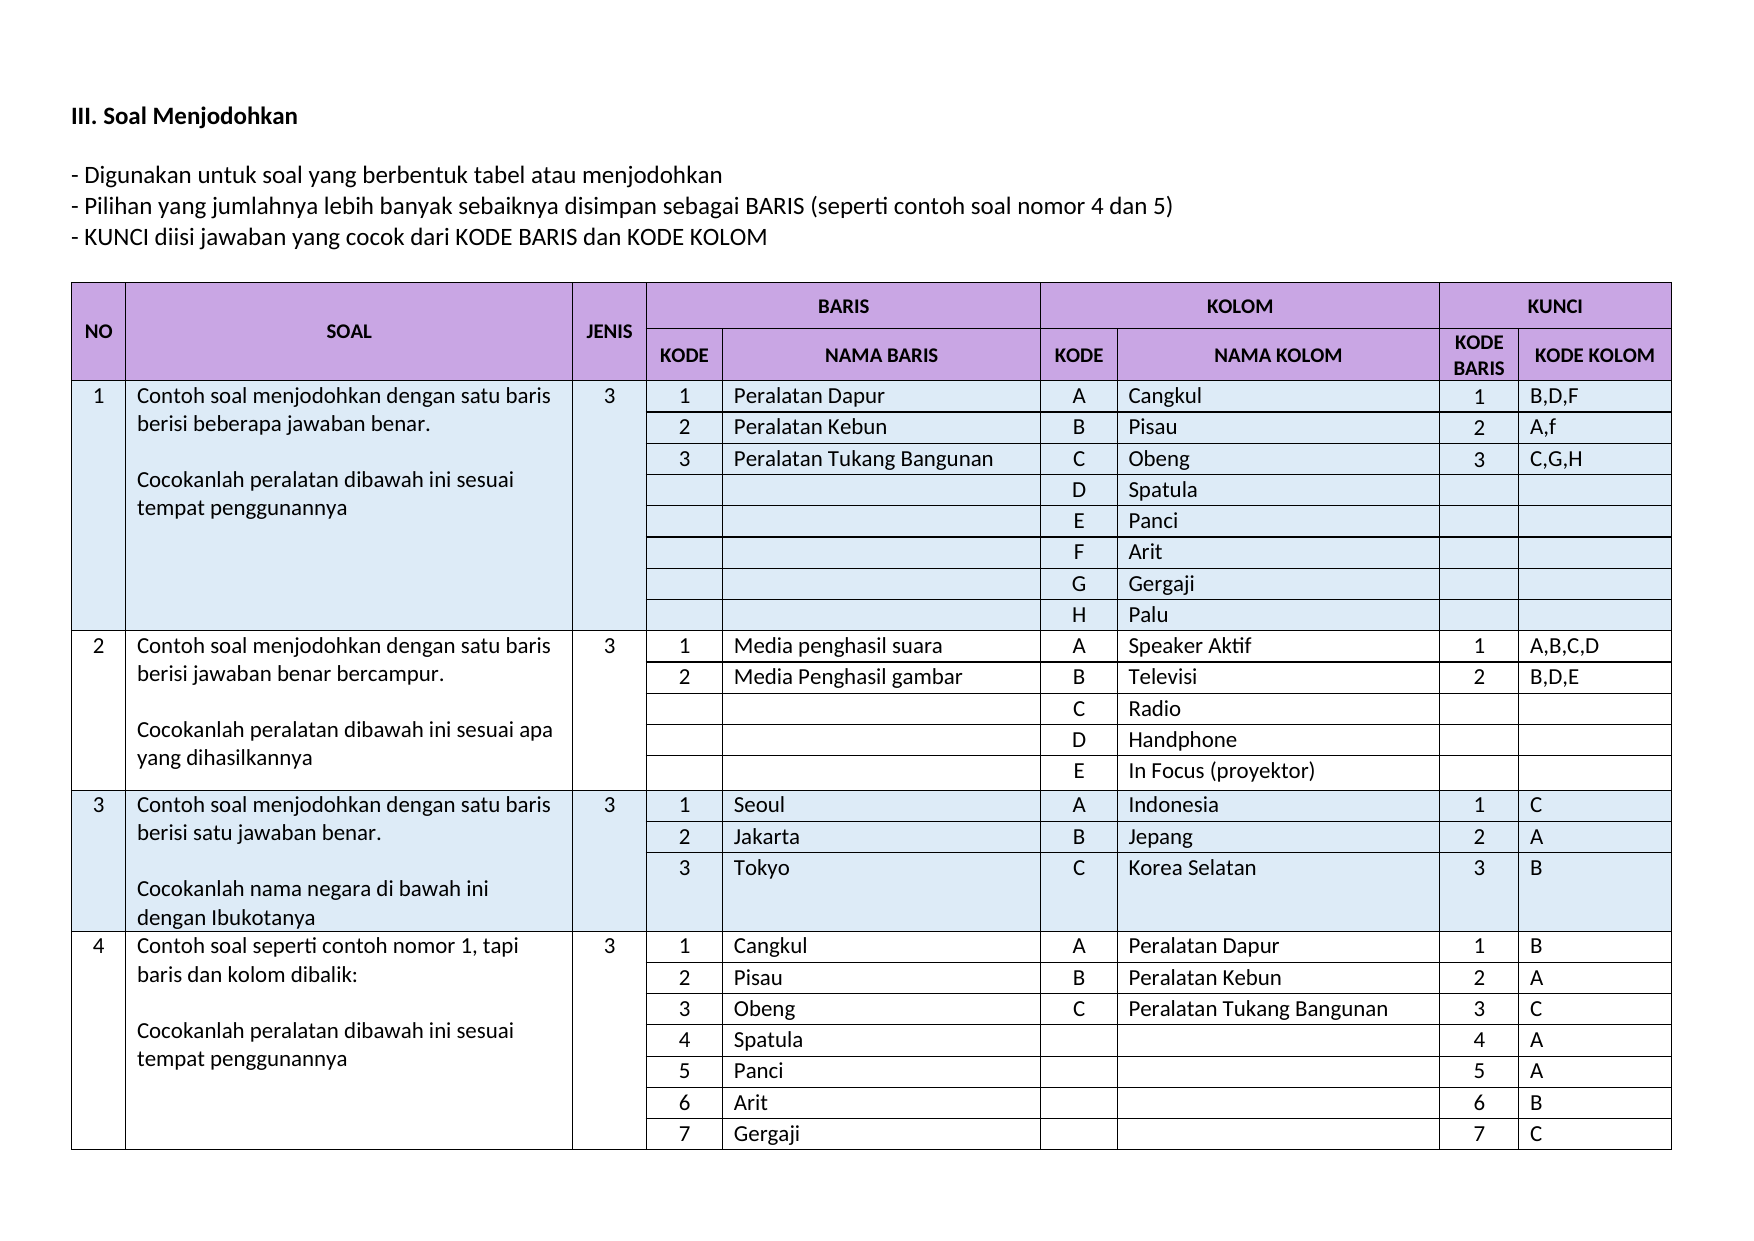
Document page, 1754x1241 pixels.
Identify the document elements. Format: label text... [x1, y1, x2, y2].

table_cell A,B,C,D [1519, 631, 1671, 661]
text - Digunakan untuk soal yang berbentuk tabel atau menjodohkan [71, 160, 1683, 190]
table_cell A [1519, 822, 1671, 852]
table_cell G [1041, 569, 1117, 599]
table_cell C [1519, 994, 1671, 1024]
table_cell Peralatan Dapur [723, 381, 1040, 411]
table_cell 3 [1440, 994, 1518, 1024]
table_cell Handphone [1118, 725, 1439, 755]
table_cell [647, 756, 722, 789]
table_cell A,f [1519, 413, 1671, 443]
table_cell 2 [647, 963, 722, 993]
table_cell [1440, 725, 1518, 755]
table_cell [723, 600, 1040, 630]
table_cell 3 [573, 631, 646, 789]
text - KUNCI diisi jawaban yang cocok dari KODE BARIS dan KODE KOLOM [71, 221, 1683, 251]
table_cell Media Penghasil gambar [723, 663, 1040, 693]
table_cell A [1519, 1057, 1671, 1087]
table_cell 7 [1440, 1119, 1518, 1149]
table_cell Panci [723, 1057, 1040, 1087]
table_cell E [1041, 756, 1117, 789]
text - Pilihan yang jumlahnya lebih banyak sebaiknya disimpan sebagai BARIS (seperti contoh soal nomor 4 dan 5) [71, 190, 1683, 221]
table_cell 3 [647, 853, 722, 931]
table_cell [1519, 538, 1671, 568]
table_header NO [72, 283, 125, 380]
table_cell Contoh soal seperti contoh nomor 1, tapi baris dan kolom dibalik: Cocokanlah peralatan dibawah ini sesuai tempat penggunannya [126, 932, 572, 1149]
table_cell 4 [1440, 1025, 1518, 1056]
table_cell Gergaji [723, 1119, 1040, 1149]
table_cell 3 [573, 791, 646, 931]
table_cell NAMA KOLOM [1118, 329, 1439, 380]
table_cell 1 [647, 791, 722, 821]
table_cell B [1041, 413, 1117, 443]
table_cell [1041, 1119, 1117, 1149]
table_cell [1041, 1025, 1117, 1056]
table_cell [1519, 506, 1671, 536]
table_cell Media penghasil suara [723, 631, 1040, 661]
table_cell Arit [1118, 538, 1439, 568]
table_cell 2 [72, 631, 125, 789]
table_cell [723, 538, 1040, 568]
table_cell 1 [1440, 381, 1518, 411]
table_cell In Focus (proyektor) [1118, 756, 1439, 789]
table_header KOLOM [1041, 283, 1439, 328]
table_cell [1519, 475, 1671, 505]
table_cell 5 [647, 1057, 722, 1087]
table_cell 2 [647, 822, 722, 852]
table_cell F [1041, 538, 1117, 568]
table_cell Contoh soal menjodohkan dengan satu baris berisi beberapa jawaban benar. Cocokanlah peralatan dibawah ini sesuai tempat penggunannya [126, 381, 572, 630]
table_cell [1041, 1088, 1117, 1118]
table_cell [1118, 1025, 1439, 1056]
table_cell Tokyo [723, 853, 1040, 931]
table_cell Jepang [1118, 822, 1439, 852]
table_cell Obeng [1118, 444, 1439, 474]
table_cell Arit [723, 1088, 1040, 1118]
table_cell [1440, 506, 1518, 536]
table_cell [647, 569, 722, 599]
table_cell A [1041, 631, 1117, 661]
text III. Soal Menjodohkan [71, 100, 1683, 131]
table_cell 5 [1440, 1057, 1518, 1087]
table_cell C,G,H [1519, 444, 1671, 474]
table_cell 2 [1440, 663, 1518, 693]
table_cell 7 [647, 1119, 722, 1149]
table_cell 2 [647, 413, 722, 443]
table_cell 1 [1440, 631, 1518, 661]
table_cell 4 [72, 932, 125, 1149]
table_cell B [1519, 1088, 1671, 1118]
table_cell C [1041, 694, 1117, 724]
table_cell C [1519, 1119, 1671, 1149]
table_cell Peralatan Tukang Bangunan [723, 444, 1040, 474]
table_cell [723, 756, 1040, 789]
table_cell Cangkul [1118, 381, 1439, 411]
table_cell Spatula [723, 1025, 1040, 1056]
table_cell [1440, 756, 1518, 789]
table_header SOAL [126, 283, 572, 380]
table_cell [647, 600, 722, 630]
table_cell [1440, 569, 1518, 599]
table_cell 3 [647, 444, 722, 474]
table_cell 3 [573, 381, 646, 630]
table_cell 3 [647, 994, 722, 1024]
table_cell [647, 725, 722, 755]
table_cell KODE [647, 329, 722, 380]
table_cell [1440, 600, 1518, 630]
table_cell NAMA BARIS [723, 329, 1040, 380]
table_cell Contoh soal menjodohkan dengan satu baris berisi jawaban benar bercampur. Cocokanlah peralatan dibawah ini sesuai apa yang dihasilkannya [126, 631, 572, 789]
table_cell Peralatan Kebun [1118, 963, 1439, 993]
table_cell B [1519, 853, 1671, 931]
table_cell Peralatan Kebun [723, 413, 1040, 443]
table_cell [647, 475, 722, 505]
table_cell KODE KOLOM [1519, 329, 1671, 380]
table_cell Radio [1118, 694, 1439, 724]
table_cell 1 [72, 381, 125, 630]
table_cell Cangkul [723, 932, 1040, 962]
table_cell A [1041, 381, 1117, 411]
table_cell [1118, 1057, 1439, 1087]
table_cell [723, 694, 1040, 724]
table_cell [647, 538, 722, 568]
table_header BARIS [647, 283, 1040, 328]
table_cell 2 [1440, 963, 1518, 993]
table_cell [1519, 569, 1671, 599]
table_cell 1 [1440, 932, 1518, 962]
table_cell 6 [647, 1088, 722, 1118]
table_cell [1440, 694, 1518, 724]
table_cell 1 [647, 381, 722, 411]
table_cell B,D,E [1519, 663, 1671, 693]
table_cell Speaker Aktif [1118, 631, 1439, 661]
table_cell Indonesia [1118, 791, 1439, 821]
table_cell B [1041, 963, 1117, 993]
table_cell Obeng [723, 994, 1040, 1024]
table_cell 2 [1440, 413, 1518, 443]
table_cell Peralatan Tukang Bangunan [1118, 994, 1439, 1024]
table_cell C [1041, 994, 1117, 1024]
table_cell 1 [647, 932, 722, 962]
table_cell KODE [1041, 329, 1117, 380]
table_cell E [1041, 506, 1117, 536]
table_cell 3 [1440, 444, 1518, 474]
table_cell Pisau [1118, 413, 1439, 443]
table_cell Seoul [723, 791, 1040, 821]
table_cell C [1519, 791, 1671, 821]
table_cell [647, 694, 722, 724]
table_cell 3 [1440, 853, 1518, 931]
table_cell [723, 506, 1040, 536]
table_cell [1519, 694, 1671, 724]
table_cell C [1041, 853, 1117, 931]
table_cell [647, 506, 722, 536]
table_cell B [1041, 822, 1117, 852]
table_cell 3 [72, 791, 125, 931]
table_cell B [1041, 663, 1117, 693]
table_cell 1 [647, 631, 722, 661]
table_cell D [1041, 725, 1117, 755]
table_cell A [1519, 963, 1671, 993]
table_cell Peralatan Dapur [1118, 932, 1439, 962]
table_cell D [1041, 475, 1117, 505]
table_cell Jakarta [723, 822, 1040, 852]
table_header KUNCI [1440, 283, 1671, 328]
table_cell Panci [1118, 506, 1439, 536]
table_cell Contoh soal menjodohkan dengan satu baris berisi satu jawaban benar. Cocokanlah nama negara di bawah ini dengan Ibukotanya [126, 791, 572, 931]
table_header JENIS [573, 283, 646, 380]
table_cell [723, 475, 1040, 505]
table_cell C [1041, 444, 1117, 474]
table_cell [1519, 725, 1671, 755]
table_cell 3 [573, 932, 646, 1149]
table_cell [1440, 538, 1518, 568]
table_cell Spatula [1118, 475, 1439, 505]
table_cell 4 [647, 1025, 722, 1056]
table_cell 6 [1440, 1088, 1518, 1118]
table_cell [1118, 1088, 1439, 1118]
table_cell Pisau [723, 963, 1040, 993]
table_cell H [1041, 600, 1117, 630]
table_cell A [1041, 791, 1117, 821]
table_cell KODE BARIS [1440, 329, 1518, 380]
table_cell B,D,F [1519, 381, 1671, 411]
table_cell 2 [1440, 822, 1518, 852]
table_cell A [1519, 1025, 1671, 1056]
table_cell Korea Selatan [1118, 853, 1439, 931]
table_cell [723, 725, 1040, 755]
table_cell A [1041, 932, 1117, 962]
table_cell Televisi [1118, 663, 1439, 693]
table_cell [1519, 600, 1671, 630]
table_cell 2 [647, 663, 722, 693]
table_cell [1041, 1057, 1117, 1087]
table_cell 1 [1440, 791, 1518, 821]
table_cell Palu [1118, 600, 1439, 630]
table_cell Gergaji [1118, 569, 1439, 599]
table_cell B [1519, 932, 1671, 962]
table_cell [723, 569, 1040, 599]
table_cell [1519, 756, 1671, 789]
table_cell [1440, 475, 1518, 505]
table_cell [1118, 1119, 1439, 1149]
